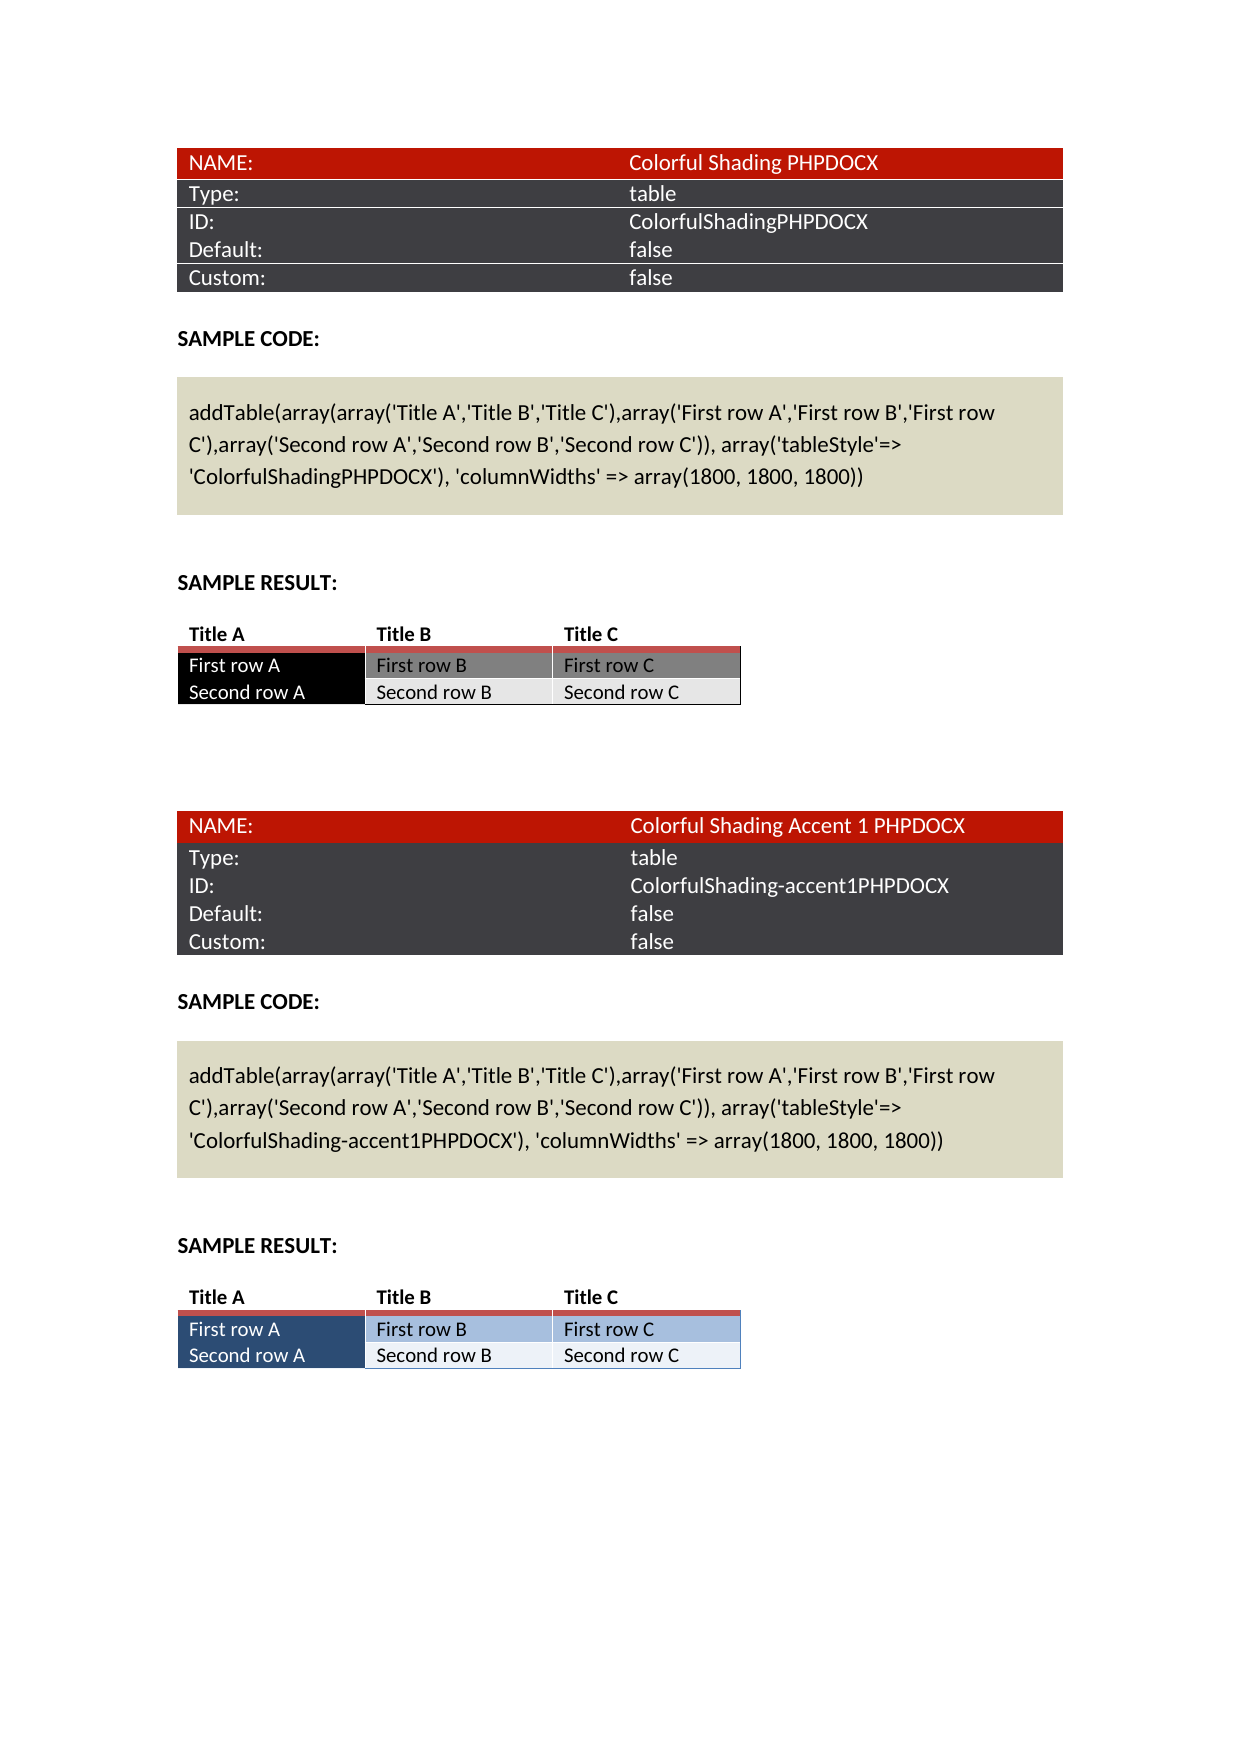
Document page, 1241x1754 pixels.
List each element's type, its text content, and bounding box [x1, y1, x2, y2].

table_cell Second row C [553, 679, 740, 704]
table_header Title C [553, 621, 740, 646]
table_cell Second row B [366, 1343, 552, 1368]
table_cell ID: [177, 208, 618, 236]
text SAMPLE RESULT: [177, 1231, 1063, 1259]
table_cell false [619, 927, 1063, 955]
table_header Title A [178, 1285, 365, 1310]
table_cell Default: [177, 899, 619, 927]
table_cell Type: [177, 180, 618, 207]
table_header addTable(array(array('Title A','Title B','Title C'),array('First row A','First row B','First row C'),array('Second row A','Second row B','Second row C')), array('tableStyle'=> 'ColorfulShading-accent1PHPDOCX'), 'columnWidths' => array(1800, 1800, 1800)) [177, 1041, 1063, 1178]
text SAMPLE CODE: [177, 987, 1063, 1016]
table_cell table [618, 180, 1063, 207]
table_cell table [619, 843, 1063, 871]
table_cell ID: [177, 871, 619, 899]
table_cell Second row B [366, 679, 552, 704]
table_header Colorful Shading PHPDOCX [618, 148, 1063, 179]
table_header Title B [365, 1285, 553, 1310]
table_header Title A [178, 621, 365, 646]
table_header NAME: [177, 811, 619, 843]
table_cell Second row C [553, 1343, 740, 1368]
table_header NAME: [177, 148, 618, 179]
table_cell Second row A [178, 1342, 365, 1368]
table_cell Default: [177, 236, 618, 263]
table_header Title B [365, 621, 553, 646]
table_cell Type: [177, 843, 619, 871]
table_cell ColorfulShading-accent1PHPDOCX [619, 871, 1063, 899]
table_cell false [618, 264, 1063, 292]
table_cell First row B [366, 1316, 552, 1342]
table_header Colorful Shading Accent 1 PHPDOCX [619, 811, 1063, 843]
table_cell First row C [553, 1316, 740, 1342]
table_cell First row A [178, 653, 365, 678]
text SAMPLE RESULT: [177, 568, 1063, 596]
table_cell Custom: [177, 927, 619, 955]
table_cell First row B [366, 653, 552, 678]
table_cell First row A [178, 1316, 365, 1342]
text SAMPLE CODE: [177, 324, 1063, 352]
table_cell Custom: [177, 264, 618, 292]
table_cell First row C [553, 653, 740, 678]
table_cell Second row A [178, 678, 365, 704]
table_cell false [618, 236, 1063, 263]
table_header addTable(array(array('Title A','Title B','Title C'),array('First row A','First row B','First row C'),array('Second row A','Second row B','Second row C')), array('tableStyle'=> 'ColorfulShadingPHPDOCX'), 'columnWidths' => array(1800, 1800, 1800)) [177, 377, 1063, 515]
table_cell false [619, 899, 1063, 927]
table_cell ColorfulShadingPHPDOCX [618, 208, 1063, 236]
table_header Title C [553, 1285, 740, 1310]
